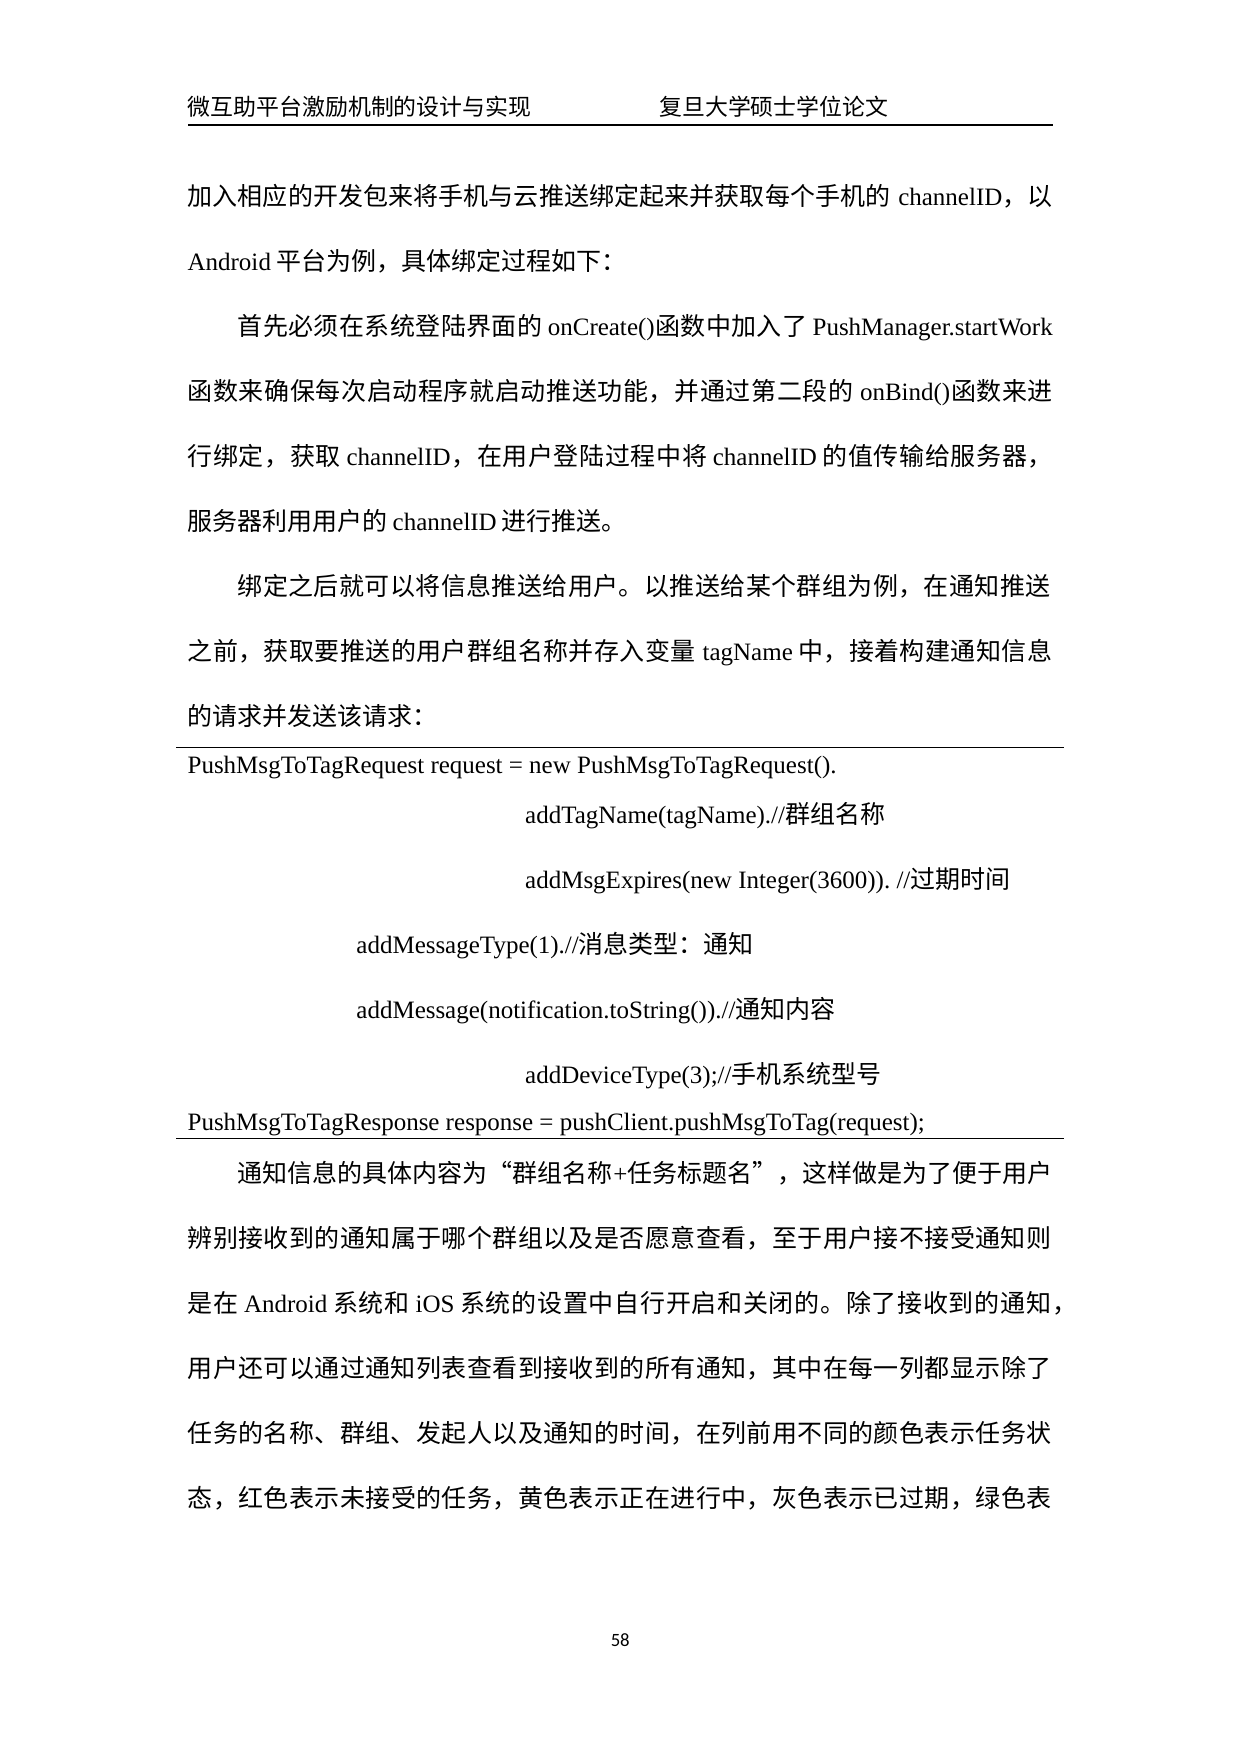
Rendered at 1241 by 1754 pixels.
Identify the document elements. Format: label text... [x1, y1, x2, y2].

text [187, 1139, 1053, 1529]
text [187, 162, 1053, 292]
table_header PushMsgToTagRequest request = new PushMsgToTagRequest(). addTagName(tagName).//群组名称 addMsgExpires(new Integer(3600)). //过期时间 addMessageType(1).//消息类型：通知 addMessage(notification.toString()).//通知内容 addDeviceType(3);//手机系统型号 PushMsgToTagResponse response = pushClient.pushMsgToTag(request); [176, 748, 1064, 1138]
text 首先必须在系统登陆界面的onCreate()函数中加入了PushManager.startWork函数来确保每次启动程序就启动推送功能，并通过第二段的onBind()函数来进行绑定，获取channelID，在用户登陆过程中将channelID的值传输给服务器，服务器利用用户的channelID进行推送。 [187, 292, 1053, 552]
text 绑定之后就可以将信息推送给用户。以推送给某个群组为例，在通知推送之前，获取要推送的用户群组名称并存入变量tagName中，接着构建通知信息的请求并发送该请求： [187, 552, 1053, 747]
